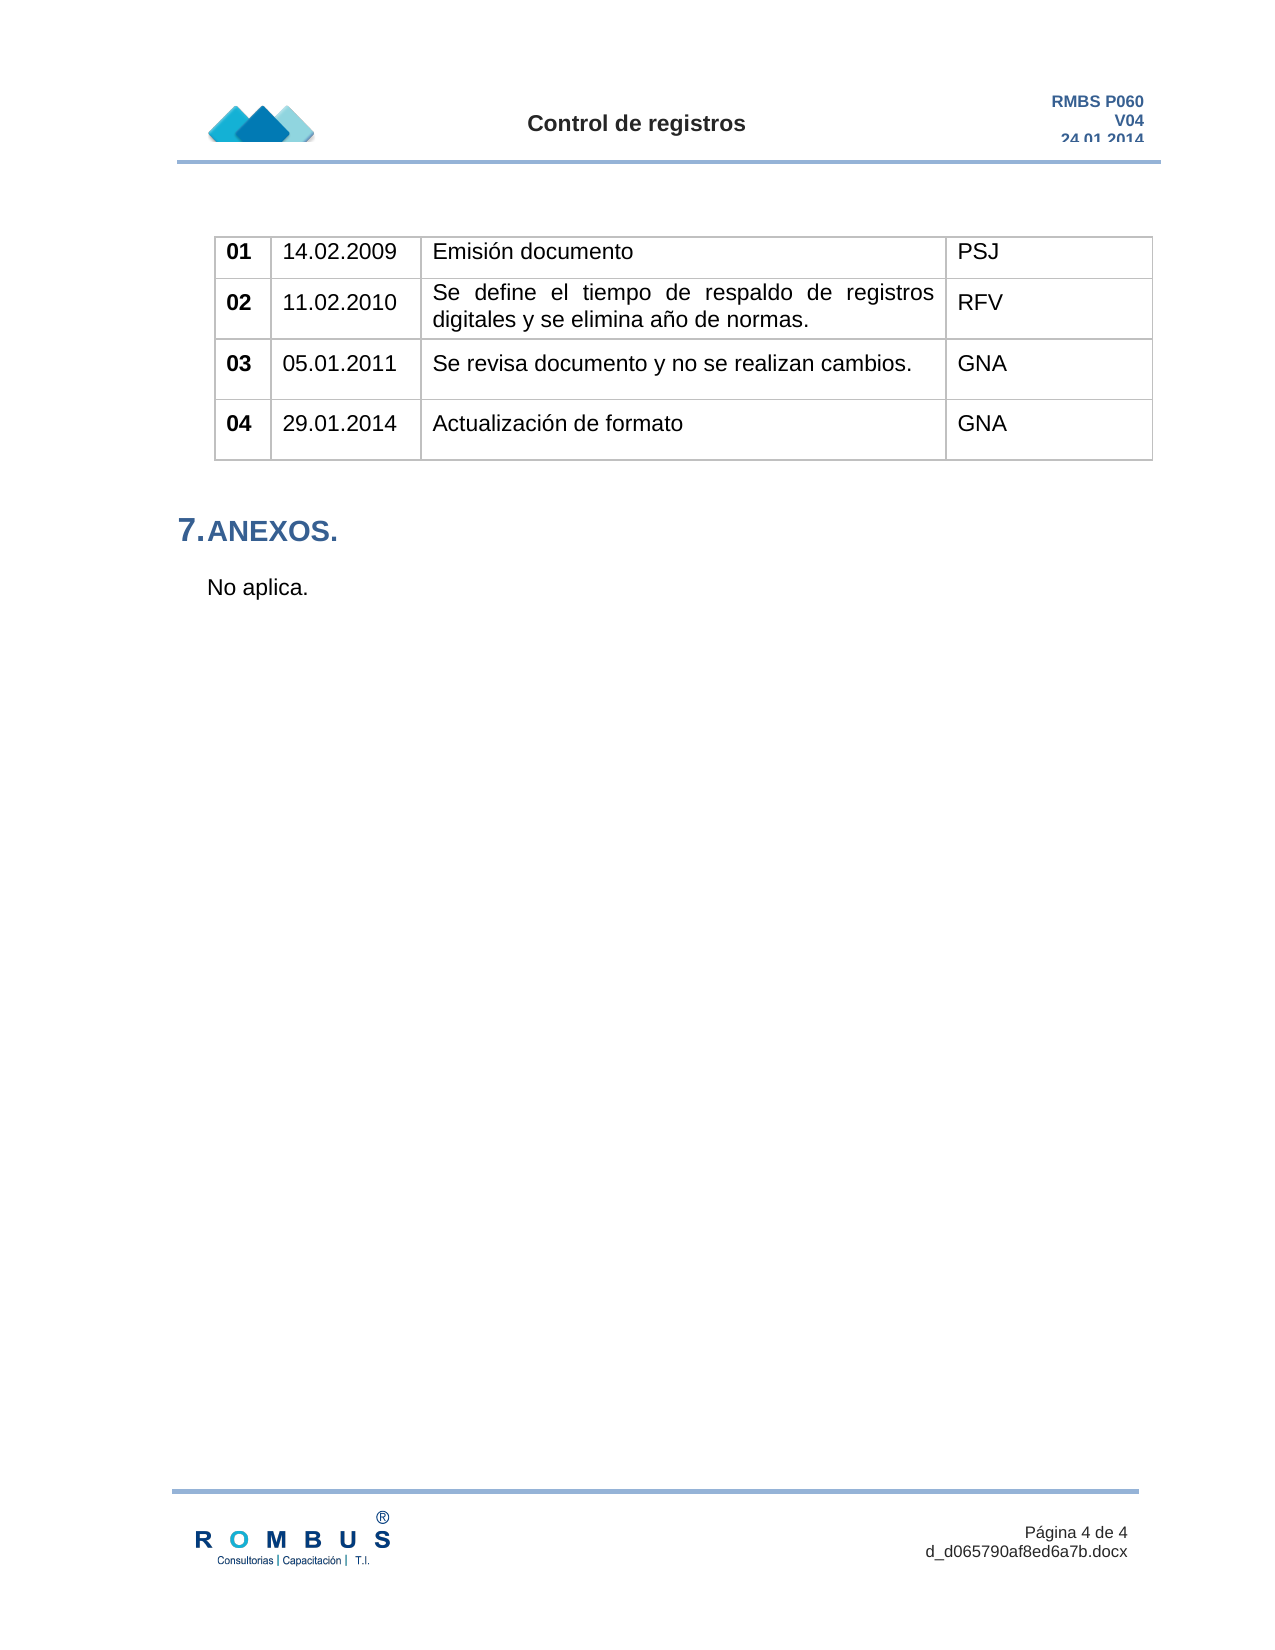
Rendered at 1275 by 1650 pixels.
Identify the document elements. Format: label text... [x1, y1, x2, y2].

table_cell 05.01.2011 [272, 340, 420, 398]
table_cell 02 [216, 279, 270, 338]
table_cell Emisión documento [422, 238, 945, 278]
table_cell 11.02.2010 [272, 279, 420, 338]
table_cell 03 [216, 340, 270, 398]
picture [207, 104, 316, 142]
text No aplica. [207, 574, 1157, 600]
table_cell 29.01.2014 [272, 400, 420, 459]
table_cell PSJ [947, 238, 1152, 278]
table_cell 01 [216, 238, 270, 278]
table_cell GNA [947, 400, 1152, 459]
table_cell 14.02.2009 [272, 238, 420, 278]
table_cell GNA [947, 340, 1152, 398]
text ANEXOS. [177, 510, 1157, 549]
table_cell 04 [216, 400, 270, 459]
picture [194, 1509, 390, 1569]
table_cell Se define el tiempo de respaldo de registros digitales y se elimina año de normas. [422, 279, 945, 338]
table_cell Se revisa documento y no se realizan cambios. [422, 340, 945, 398]
table_cell Actualización de formato [422, 400, 945, 459]
table_cell RFV [947, 279, 1152, 338]
